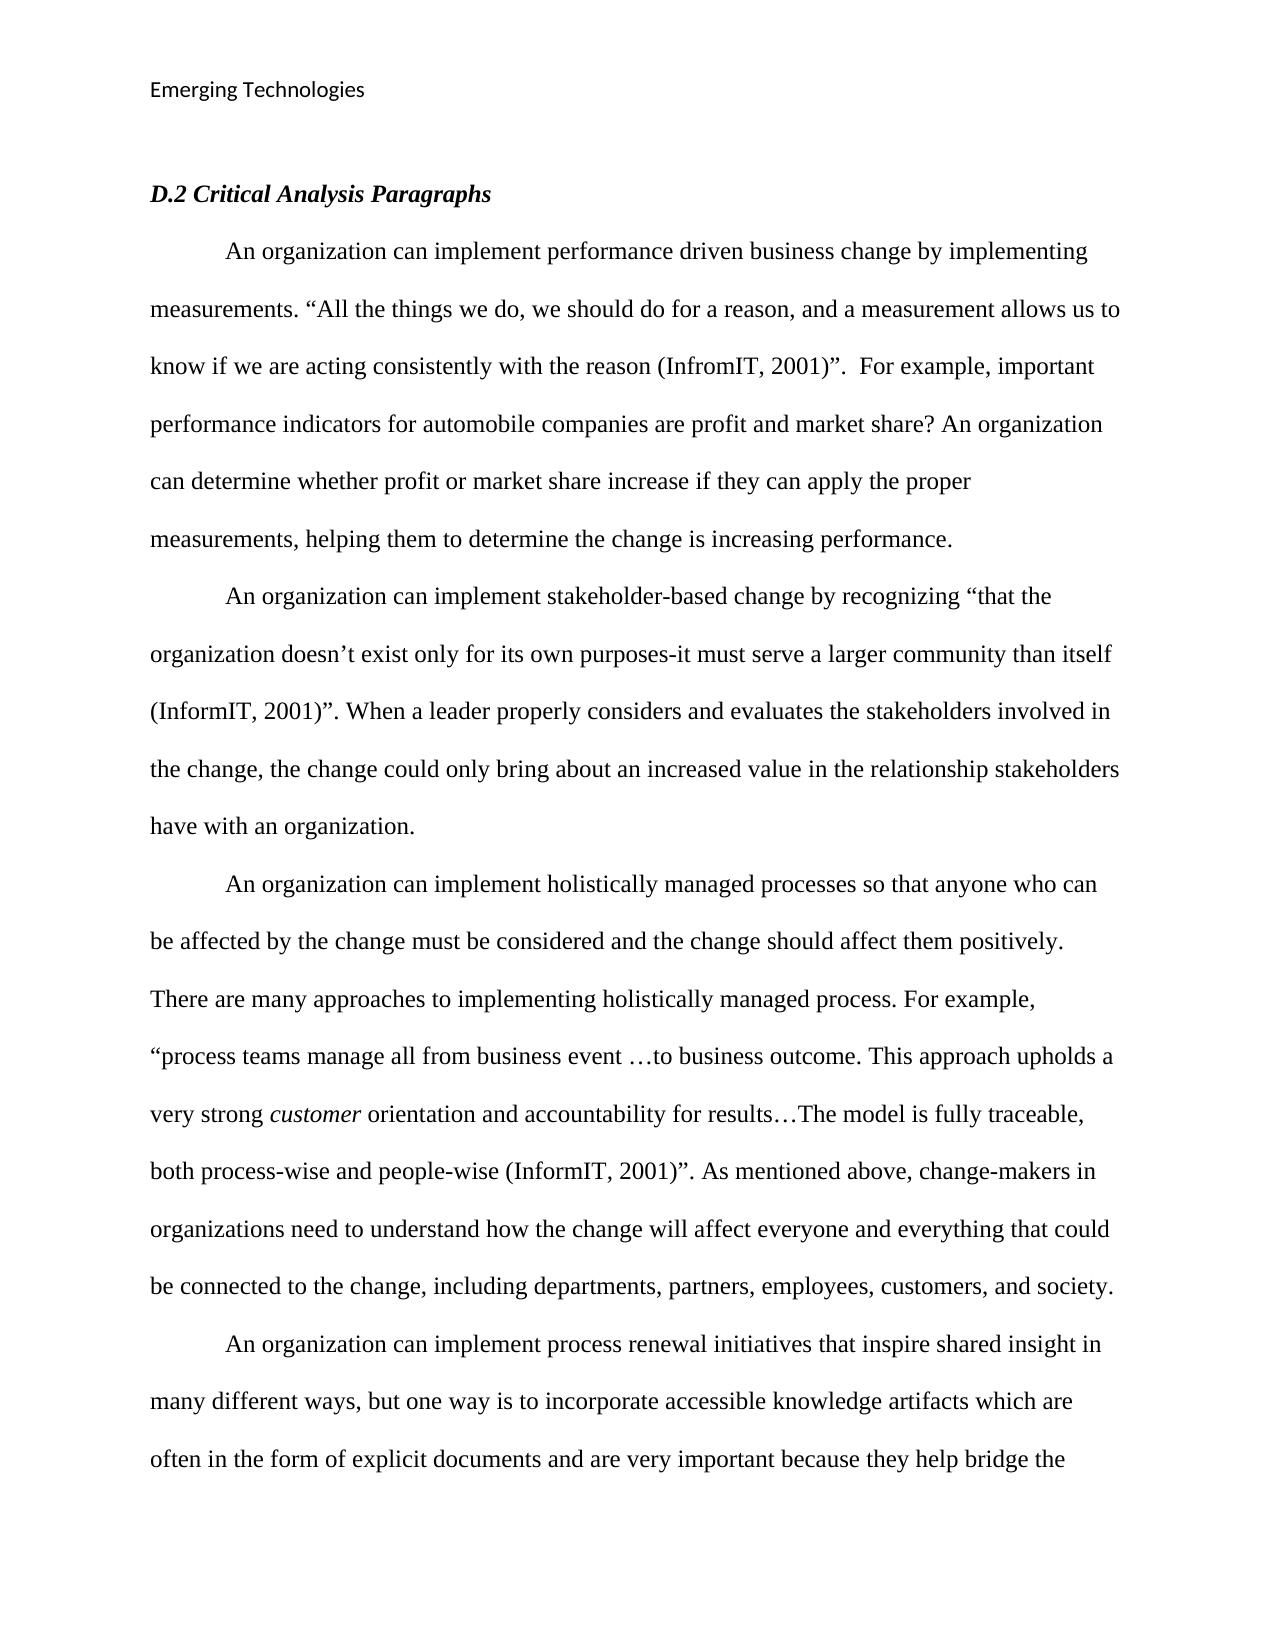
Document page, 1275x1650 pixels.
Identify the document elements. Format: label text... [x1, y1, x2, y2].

text An organization can implement performance driven business change by implementing measurements. “All the things we do, we should do for a reason, and a measurement allows us to know if we are acting consistently with the reason (InfromIT, 2001)”. For example, important performance indicators for automobile companies are profit and market share? An organization can determine whether profit or market share increase if they can apply the proper measurements, helping them to determine the change is increasing performance. [150, 236, 1125, 552]
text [150, 1329, 1125, 1472]
text D.2 Critical Analysis Paragraphs [150, 179, 1125, 207]
text An organization can implement stakeholder-based change by recognizing “that the organization doesn’t exist only for its own purposes-it must serve a larger community than itself (InformIT, 2001)”. When a leader properly considers and evaluates the stakeholders involved in the change, the change could only bring about an increased value in the relationship stakeholders have with an organization. [150, 581, 1125, 840]
text An organization can implement holistically managed processes so that anyone who can be affected by the change must be considered and the change should affect them positively. There are many approaches to implementing holistically managed process. For example, “process teams manage all from business event …to business outcome. This approach upholds a very strong customer orientation and accountability for results…The model is fully traceable, both process-wise and people-wise (InformIT, 2001)”. As mentioned above, change-makers in organizations need to understand how the change will affect everyone and everything that could be connected to the change, including departments, partners, employees, customers, and society. [150, 869, 1125, 1300]
